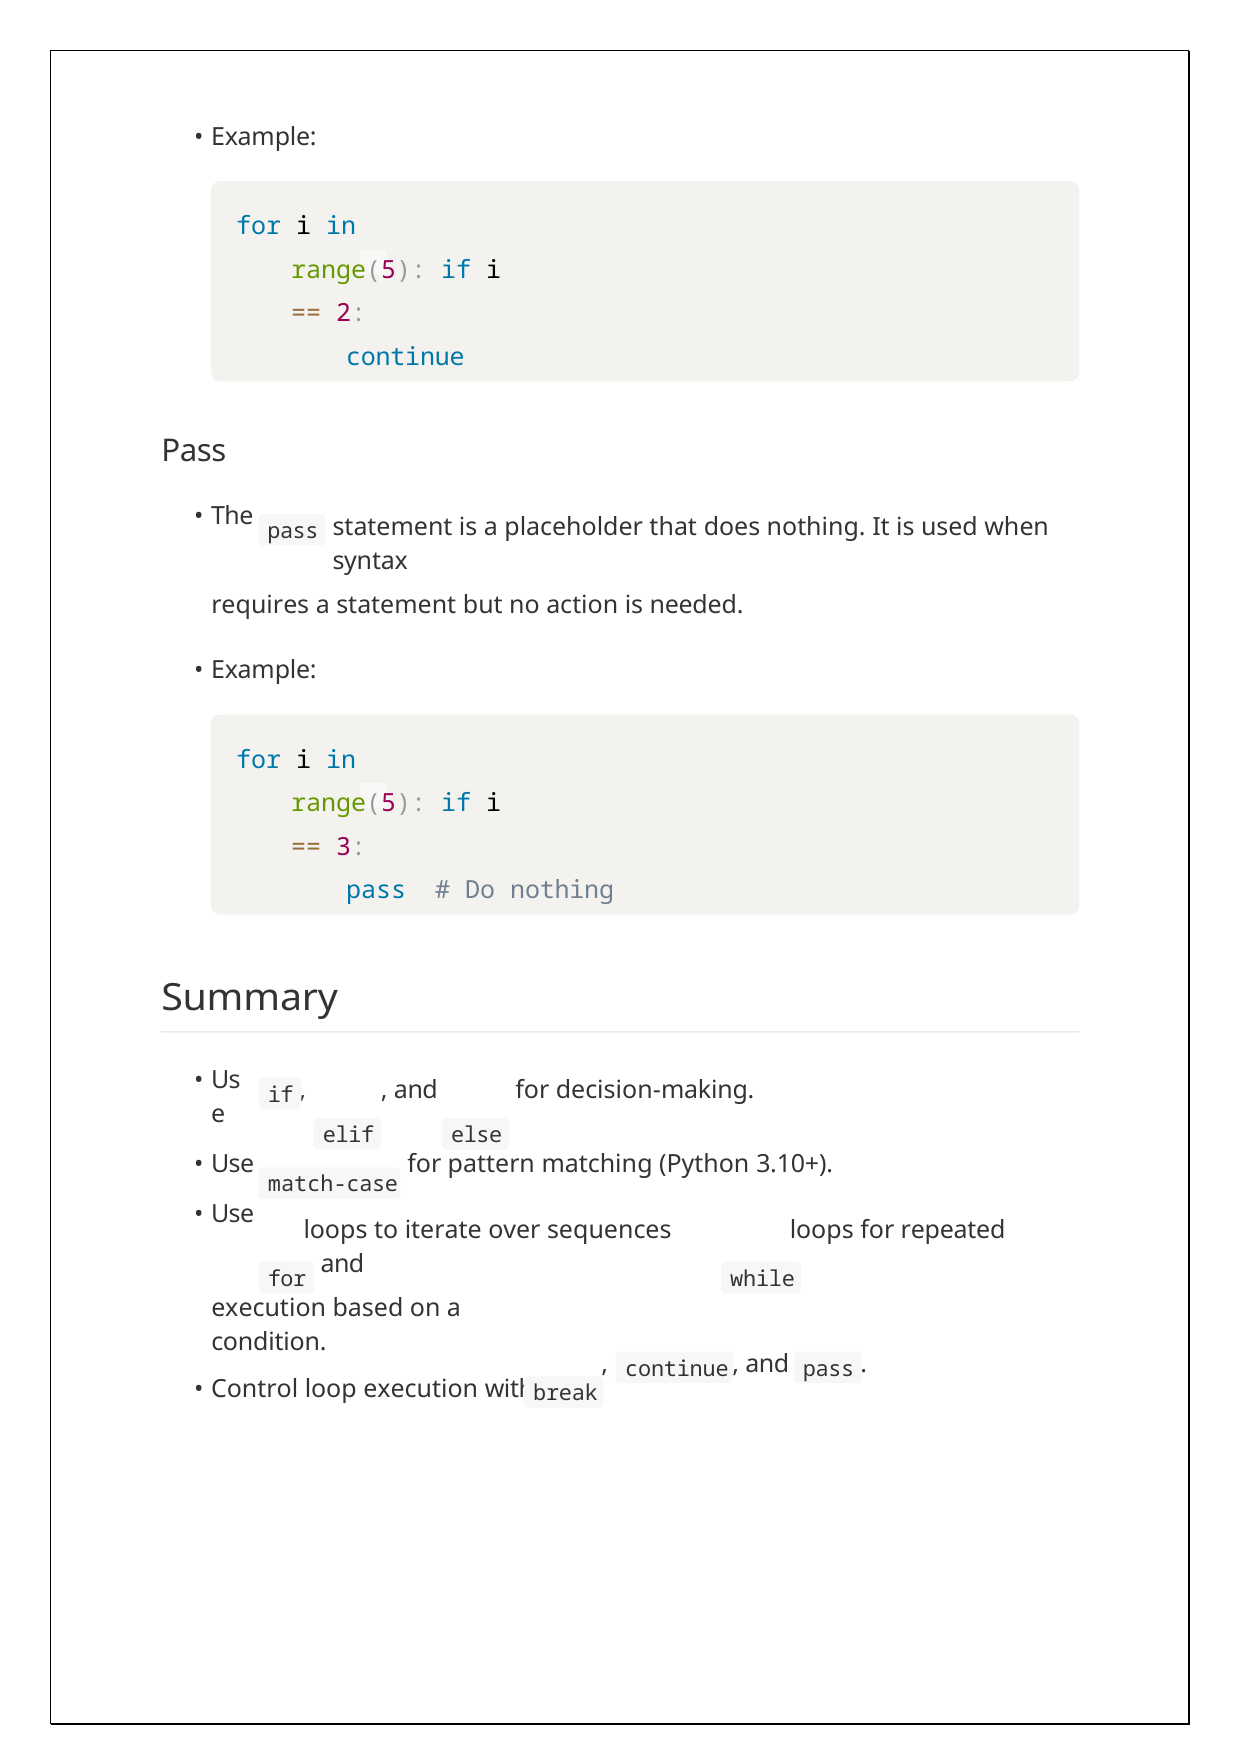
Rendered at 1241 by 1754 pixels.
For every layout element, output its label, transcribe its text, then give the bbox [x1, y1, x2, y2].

text for decision-making. [515, 1072, 1089, 1106]
list Control loop execution with [194, 1370, 562, 1404]
list The [194, 497, 255, 531]
text , [566, 1346, 608, 1380]
text requires a statement but no action is needed. [211, 586, 1089, 620]
list Use [194, 1062, 252, 1130]
subtitle Pass [161, 428, 255, 470]
list Example: [194, 119, 1089, 153]
subtitle Summary [161, 970, 1089, 1021]
list Example: [194, 652, 1089, 686]
list Use for pattern matching (Python 3.10+). [194, 1146, 1089, 1180]
text , and [381, 1072, 438, 1106]
list Use [194, 1196, 256, 1230]
text , and . [732, 1346, 1089, 1380]
text loops to iterate over sequences and [303, 1212, 717, 1280]
text statement is a placeholder that does nothing. It is used when syntax [332, 508, 1089, 577]
text execution based on a condition. [211, 1289, 562, 1357]
text , [257, 1072, 307, 1106]
text loops for repeated [789, 1212, 1089, 1246]
